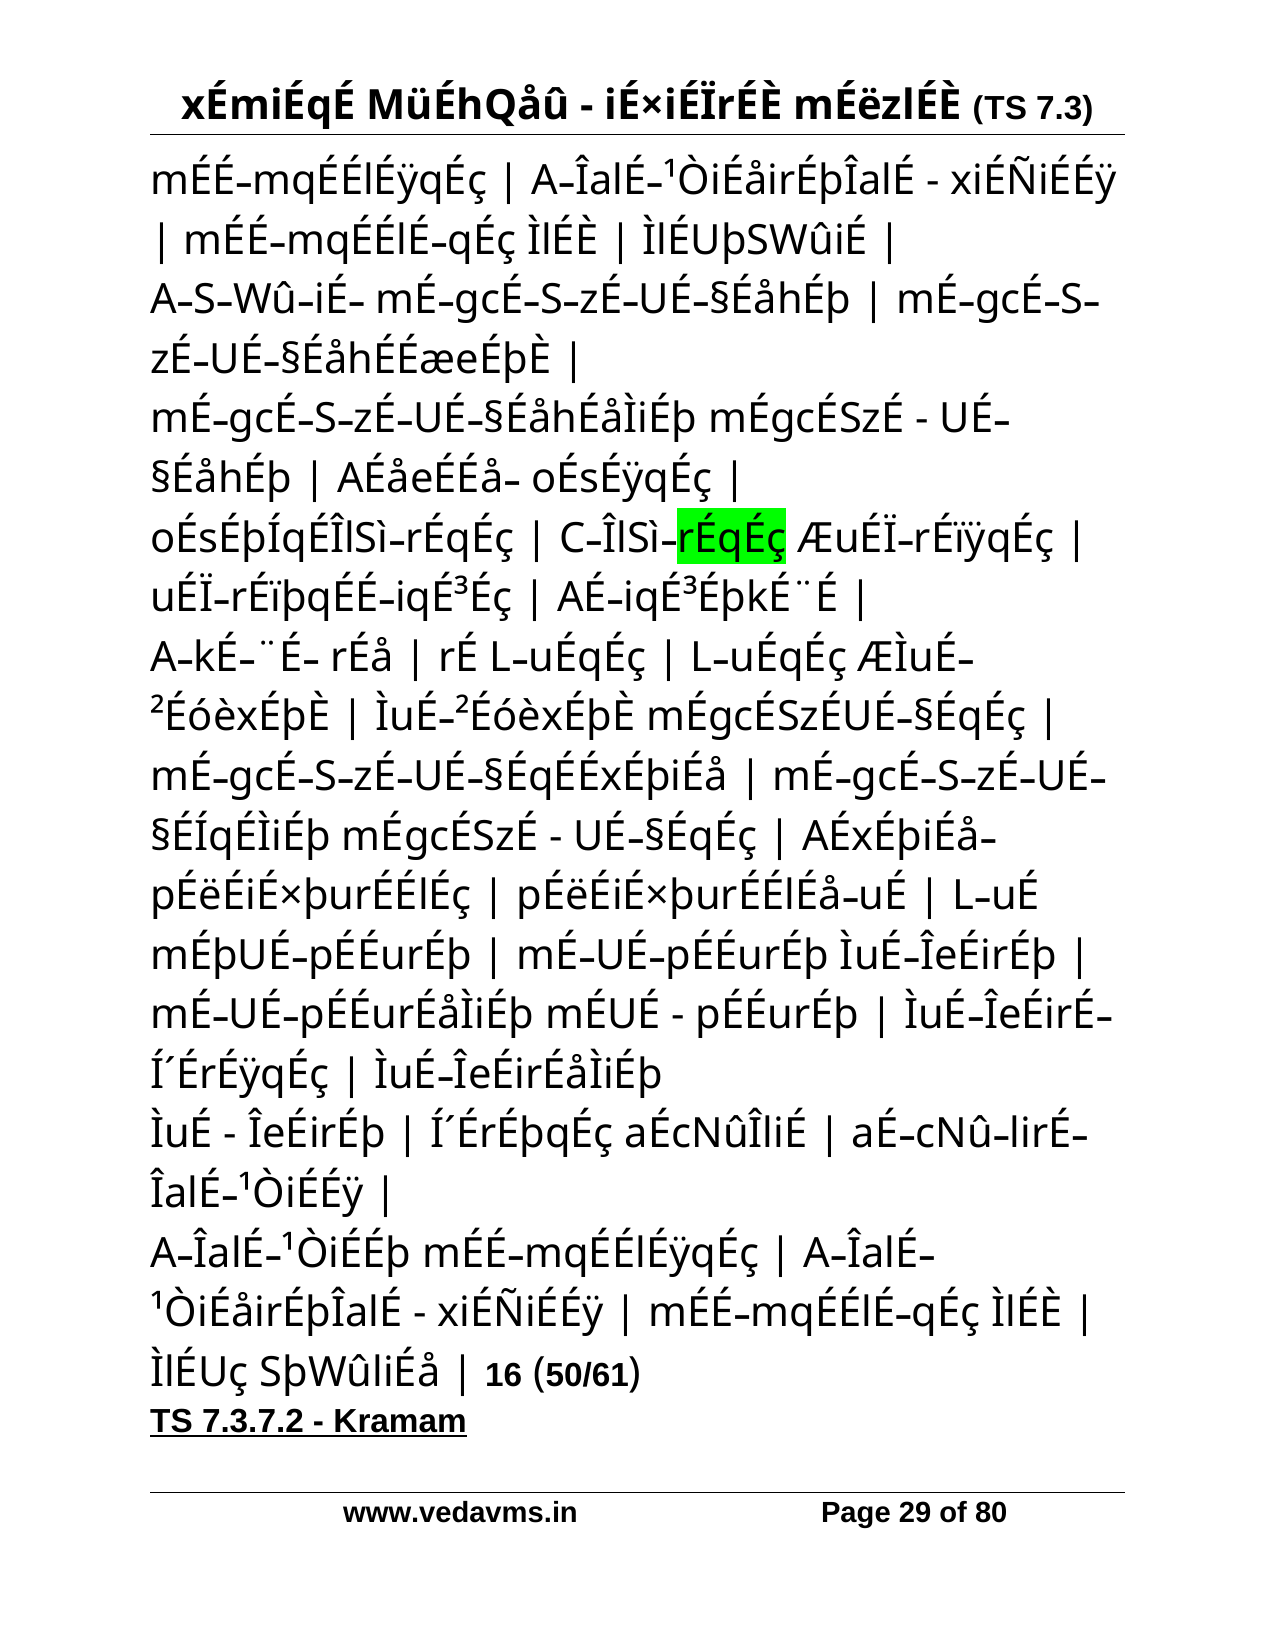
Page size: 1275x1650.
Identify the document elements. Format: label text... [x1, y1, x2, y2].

text A–S–Wû–iÉ– mÉ–gcÉ–S–zÉ–UÉ–§ÉåhÉþ | mÉ–gcÉ–S–zÉ–UÉ–§ÉåhÉÉæeÉþÈ | [150, 269, 1125, 386]
text ÌuÉ - ÎeÉirÉþ | Í´ÉrÉþqÉç aÉcNûÎliÉ | aÉ–cNû–lirÉ–ÎalÉ–¹ÒiÉÉÿ | [150, 1103, 1125, 1220]
text mÉÉ–mqÉÉlÉÿqÉç | A–ÎalÉ–¹ÒiÉåirÉþÎalÉ - xiÉÑiÉÉÿ | mÉÉ–mqÉÉlÉ–qÉç ÌlÉÈ | ÌlÉUþSWûiÉ | [150, 150, 1125, 266]
text mÉ–UÉ–pÉÉurÉåÌiÉþ mÉUÉ - pÉÉurÉþ | ÌuÉ–ÎeÉirÉ– Í´ÉrÉÿqÉç | ÌuÉ–ÎeÉirÉåÌiÉþ [150, 984, 1125, 1101]
text A–ÎalÉ–¹ÒiÉÉþ mÉÉ–mqÉÉlÉÿqÉç | A–ÎalÉ–¹ÒiÉåirÉþÎalÉ - xiÉÑiÉÉÿ | mÉÉ–mqÉÉlÉ–qÉç ÌlÉÈ | [150, 1222, 1125, 1339]
text TS 7.3.7.2 - Kramam [150, 1401, 1094, 1440]
text A–kÉ–¨É– rÉå | rÉ L–uÉqÉç | L–uÉqÉç ÆÌuÉ–²ÉóèxÉþÈ | ÌuÉ–²ÉóèxÉþÈ mÉgcÉSzÉUÉ–§ÉqÉç | mÉ–gcÉ–S–zÉ–UÉ–§ÉqÉÉxÉþiÉå | mÉ–gcÉ–S–zÉ–UÉ–§ÉÍqÉÌiÉþ mÉgcÉSzÉ - UÉ–§ÉqÉç | AÉxÉþiÉå– pÉëÉiÉ×þurÉÉlÉç | pÉëÉiÉ×þurÉÉlÉå–uÉ | L–uÉ mÉþUÉ–pÉÉurÉþ | mÉ–UÉ–pÉÉurÉþ ÌuÉ–ÎeÉirÉþ | [150, 627, 1125, 981]
text mÉ–gcÉ–S–zÉ–UÉ–§ÉåhÉåÌiÉþ mÉgcÉSzÉ - UÉ–§ÉåhÉþ | AÉåeÉÉå– oÉsÉÿqÉç | [150, 388, 1125, 505]
text oÉsÉþÍqÉÎlSì–rÉqÉç | C–ÎlSì–rÉqÉç ÆuÉÏ–rÉïÿqÉç | uÉÏ–rÉïþqÉÉ–iqÉ³Éç | AÉ–iqÉ³ÉþkÉ¨É | [150, 507, 1125, 624]
text ÌlÉUç SþWûliÉå | 16 (50/61) [150, 1342, 1125, 1398]
